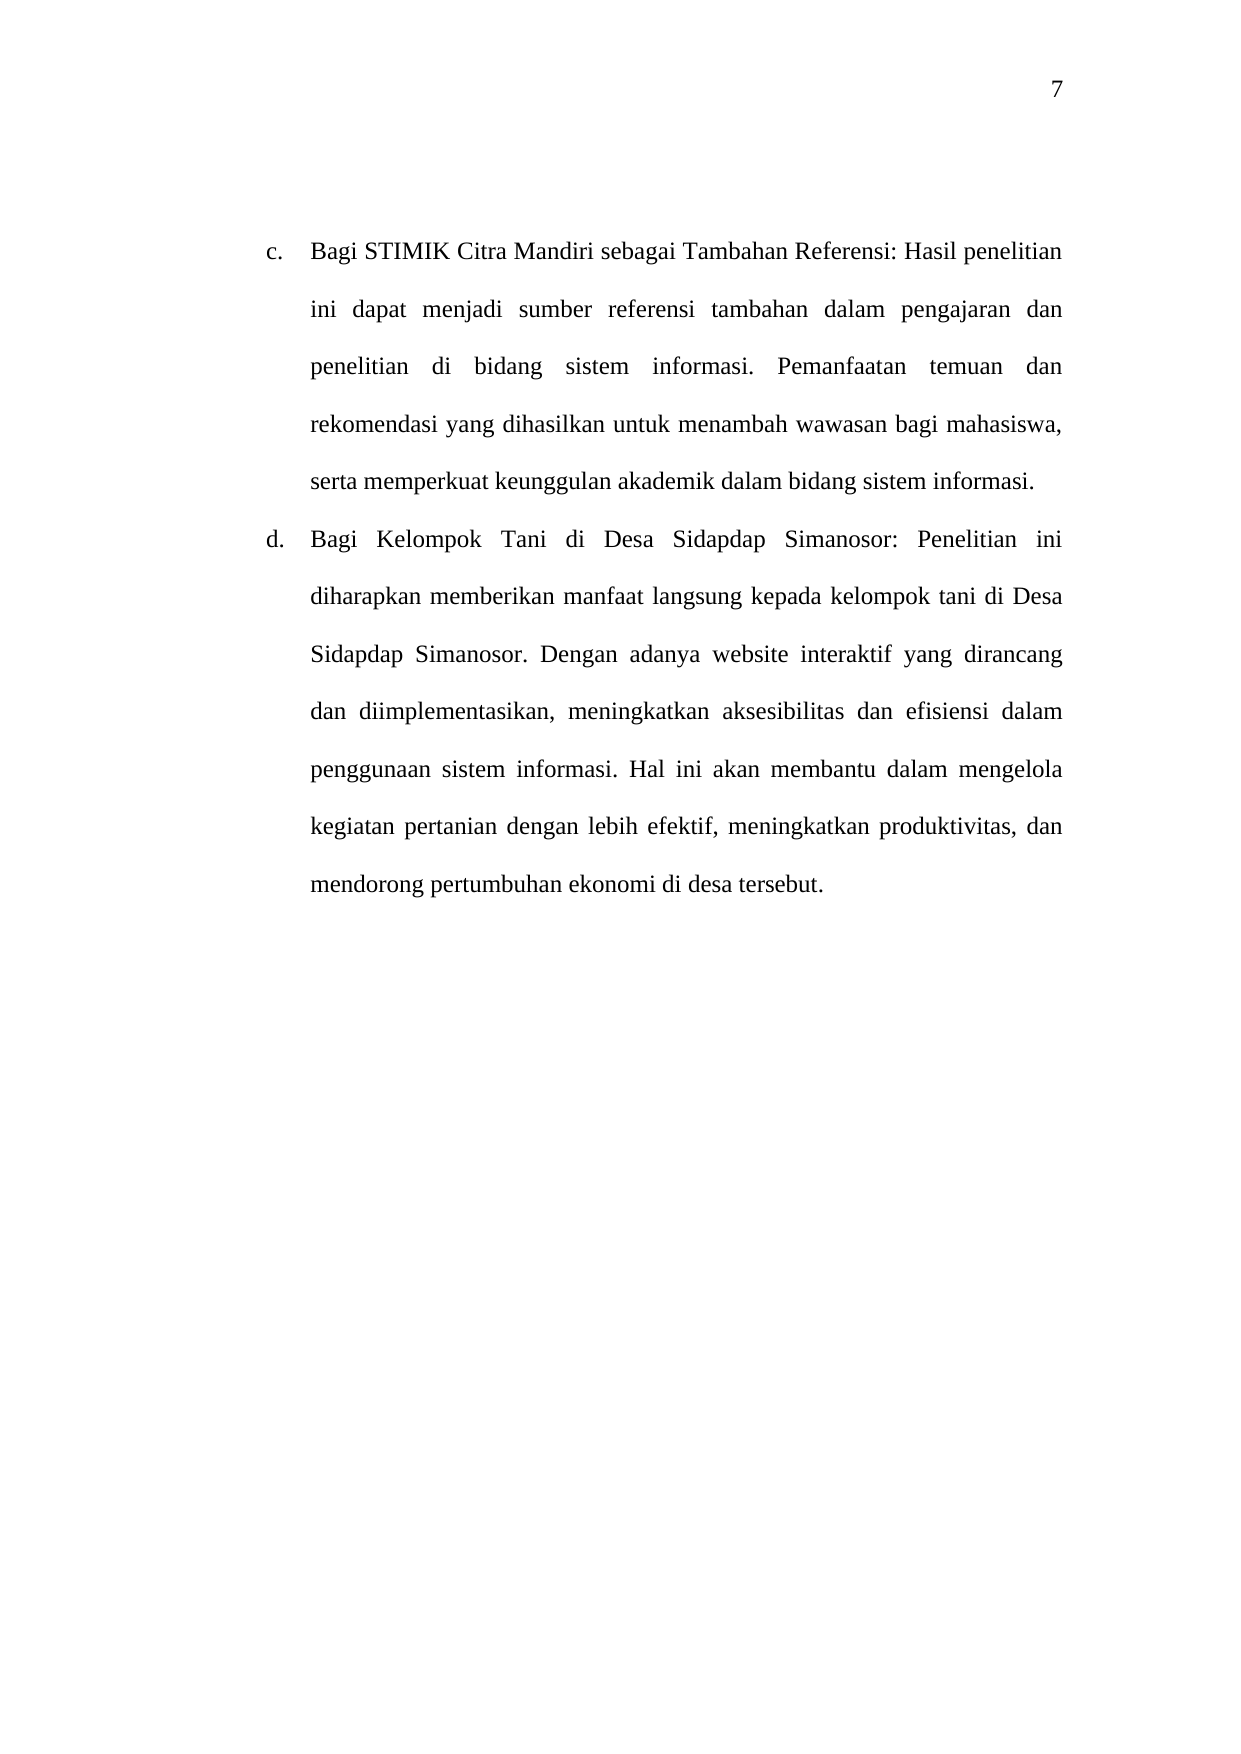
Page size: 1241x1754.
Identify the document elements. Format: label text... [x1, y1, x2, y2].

list Bagi STIMIK Citra Mandiri sebagai Tambahan Referensi: Hasil penelitian ini dapat menjadi sumber referensi tambahan dalam pengajaran dan penelitian di bidang sistem informasi. Pemanfaatan temuan dan rekomendasi yang dihasilkan untuk menambah wawasan bagi mahasiswa, serta memperkuat keunggulan akademik dalam bidang sistem informasi. [266, 236, 1063, 495]
list Bagi Kelompok Tani di Desa Sidapdap Simanosor: Penelitian ini diharapkan memberikan manfaat langsung kepada kelompok tani di Desa Sidapdap Simanosor. Dengan adanya website interaktif yang dirancang dan diimplementasikan, meningkatkan aksesibilitas dan efisiensi dalam penggunaan sistem informasi. Hal ini akan membantu dalam mengelola kegiatan pertanian dengan lebih efektif, meningkatkan produktivitas, dan mendorong pertumbuhan ekonomi di desa tersebut. [266, 524, 1063, 897]
